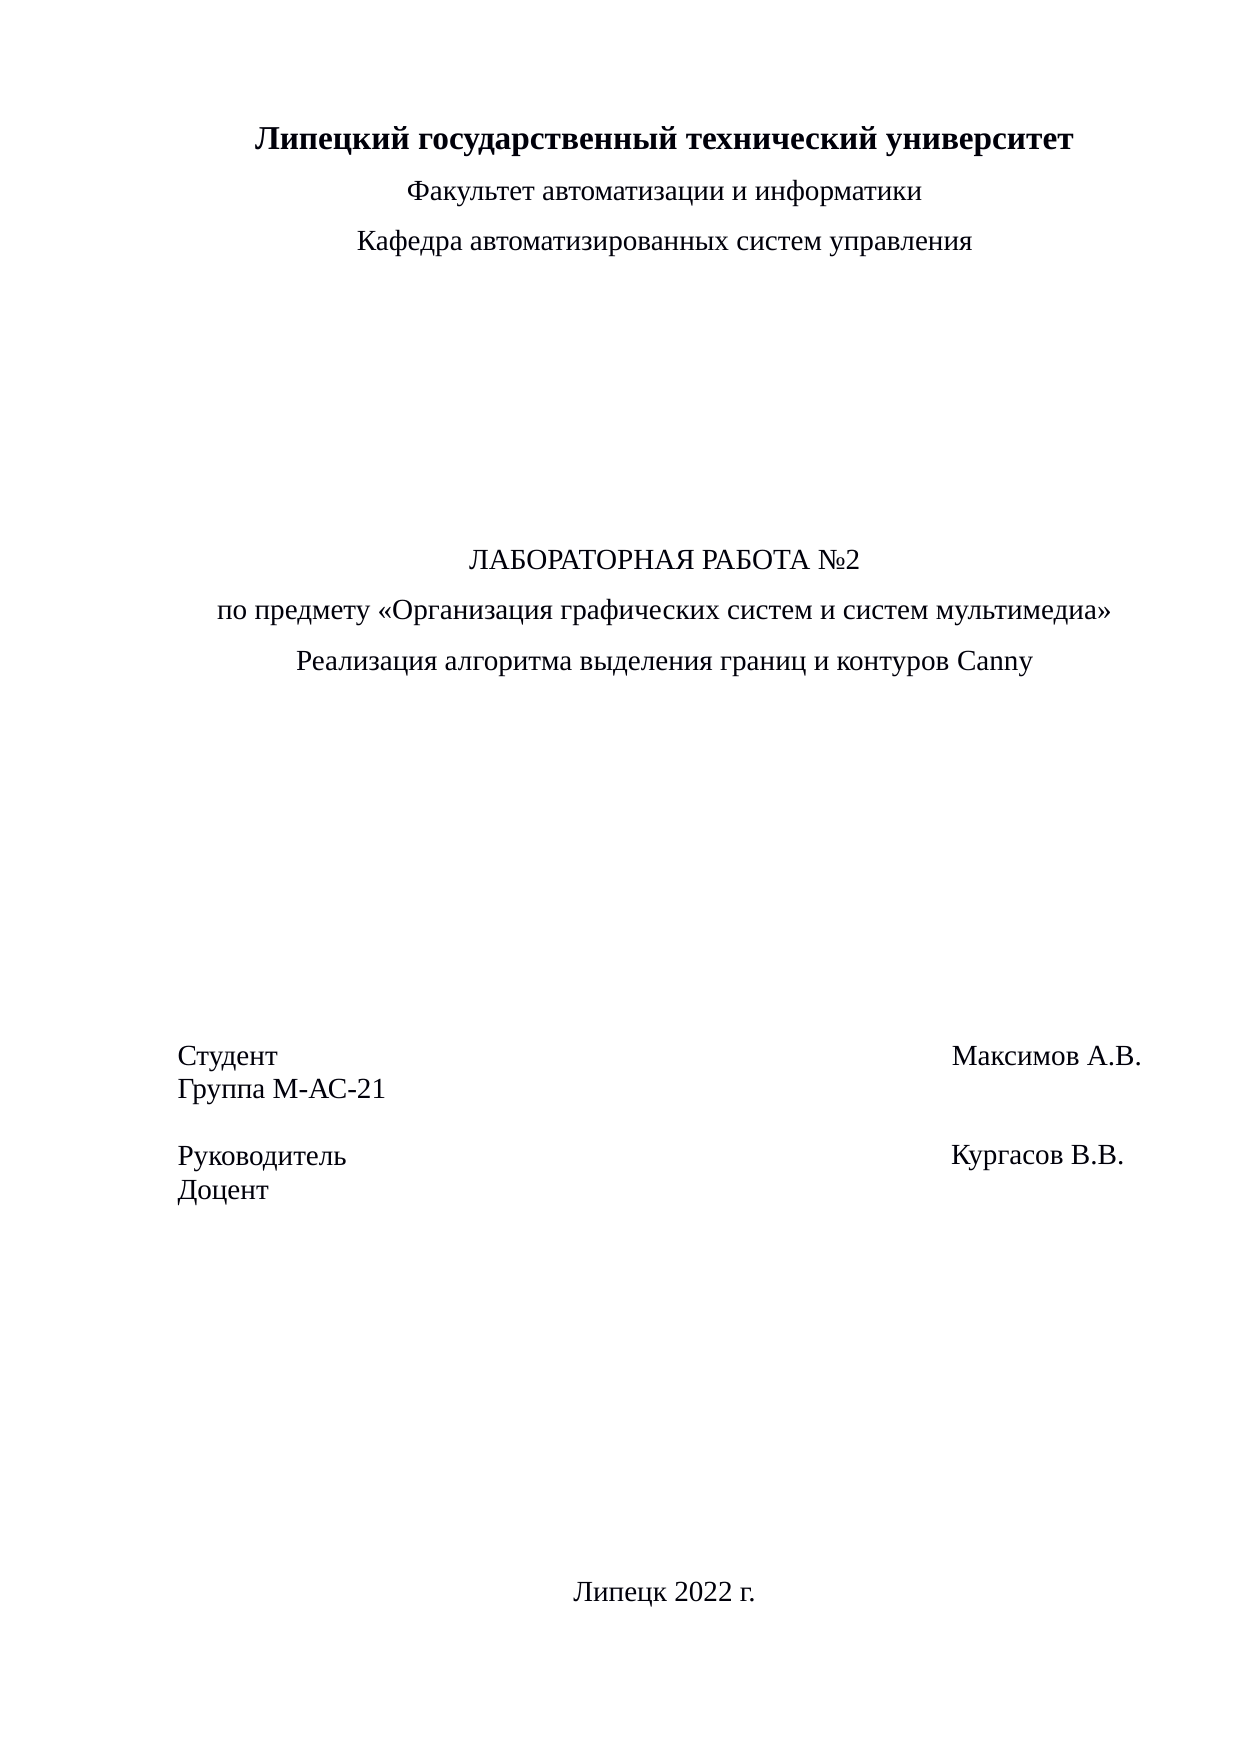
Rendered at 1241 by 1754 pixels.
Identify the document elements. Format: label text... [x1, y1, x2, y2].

text по предмету «Организация графических систем и систем мультимедиа» [177, 592, 1152, 626]
text Липецк 2022 г. [177, 1574, 1152, 1608]
text Группа М-АС-21 [177, 1071, 1152, 1105]
text Липецкий государственный технический университет Факультет автоматизации и информатики Кафедра автоматизированных систем управления [177, 118, 1152, 257]
text Лабораторная работа №2 [177, 542, 1152, 576]
text Реализация алгоритма выделения границ и контуров Canny [177, 643, 1152, 676]
text Студент [177, 1038, 936, 1071]
text Доцент [177, 1172, 1152, 1205]
text Руководитель [177, 1138, 935, 1172]
